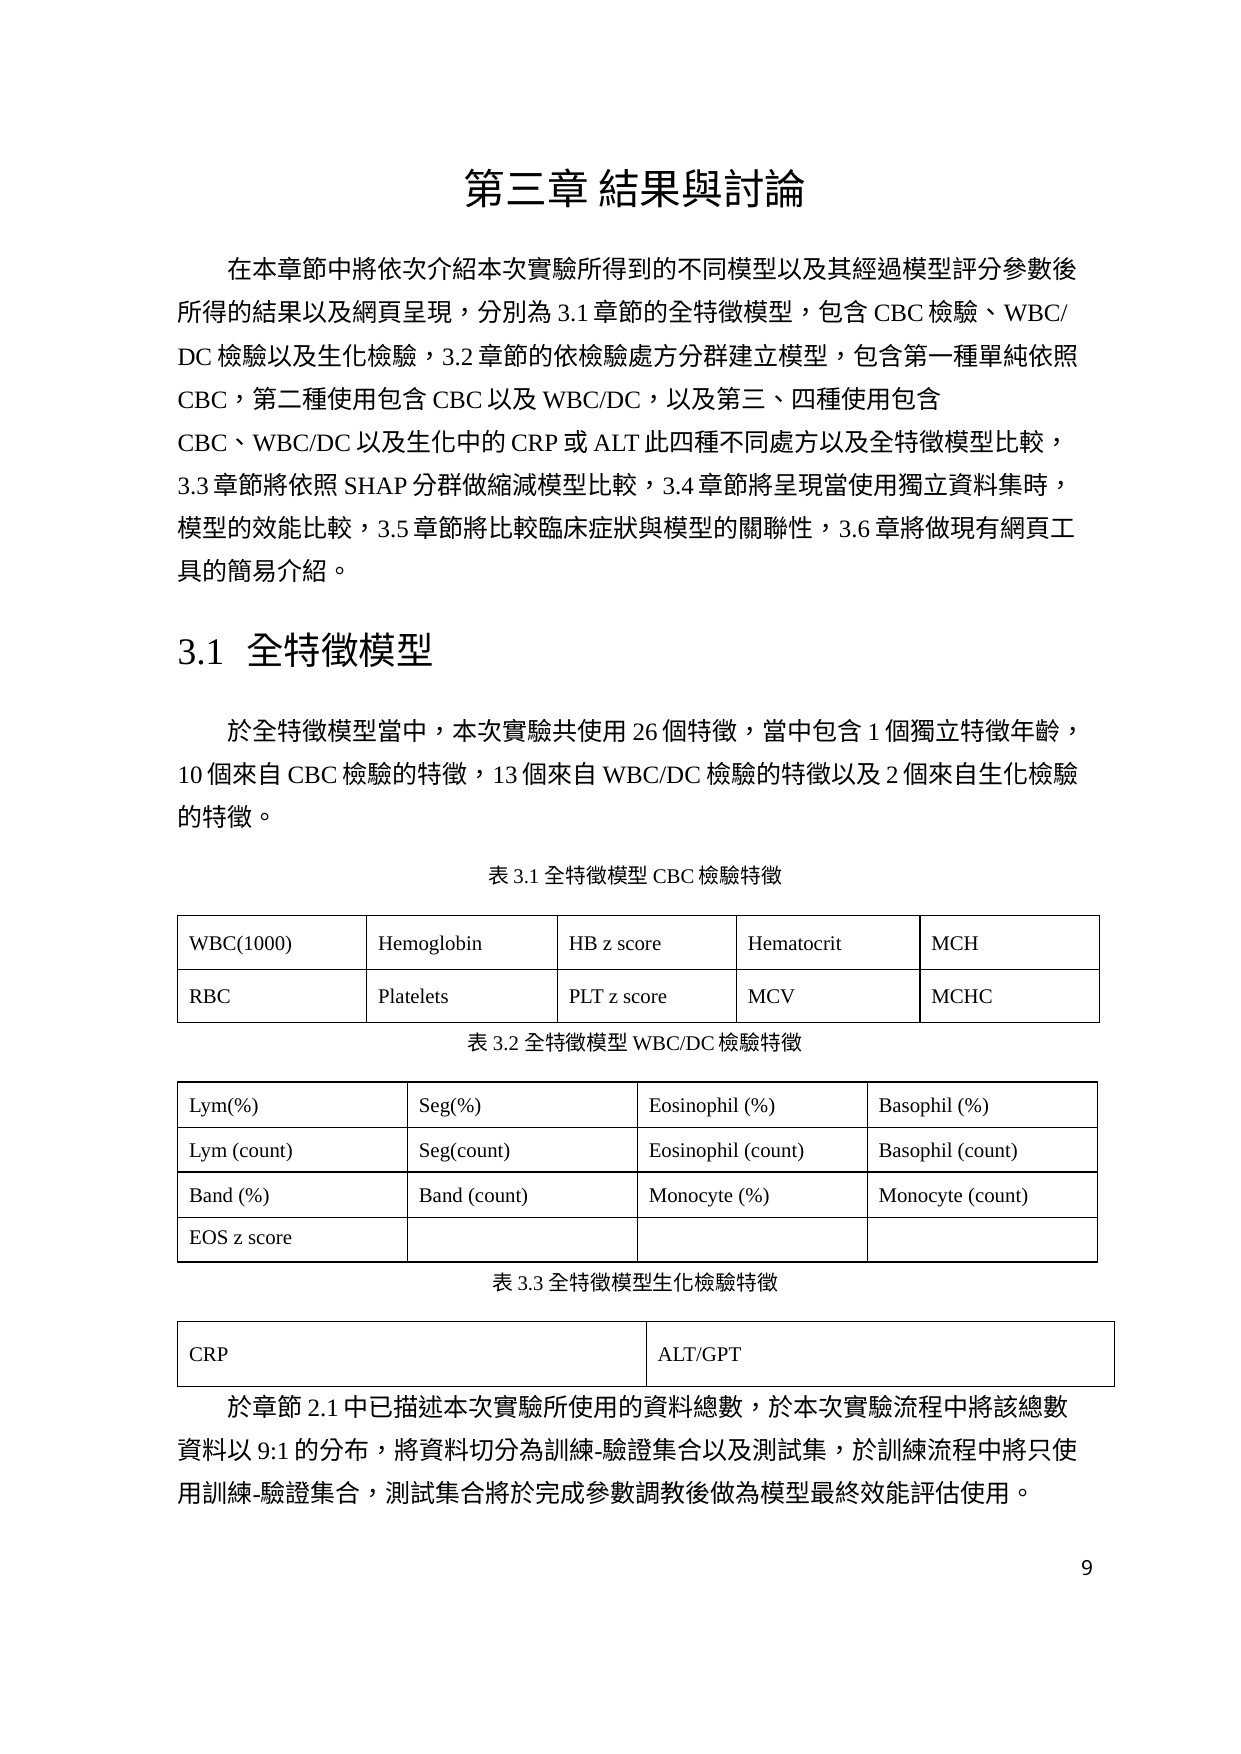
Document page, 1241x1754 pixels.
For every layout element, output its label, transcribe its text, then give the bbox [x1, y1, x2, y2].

text 表3.2 全特徵模型WBC/DC檢驗特徵 [177, 1023, 1092, 1060]
text 在本章節中將依次介紹本次實驗所得到的不同模型以及其經過模型評分參數後所得的結果以及網頁呈現，分別為3.1章節的全特徵模型，包含CBC檢驗、WBC/DC檢驗以及生化檢驗，3.2章節的依檢驗處方分群建立模型，包含第一種單純依照CBC，第二種使用包含CBC以及WBC/DC，以及第三、四種使用包含CBC、WBC/DC以及生化中的CRP或ALT此四種不同處方以及全特徵模型比較，3.3章節將依照SHAP分群做縮減模型比較，3.4章節將呈現當使用獨立資料集時，模型的效能比較，3.5章節將比較臨床症狀與模型的關聯性，3.6章將做現有網頁工具的簡易介紹。 [177, 249, 1092, 588]
text 於章節2.1中已描述本次實驗所使用的資料總數，於本次實驗流程中將該總數資料以9:1的分布，將資料切分為訓練-驗證集合以及測試集，於訓練流程中將只使用訓練-驗證集合，測試集合將於完成參數調教後做為模型最終效能評估使用。 [177, 1387, 1092, 1511]
table_cell RBC [178, 970, 366, 1022]
list 全特徵模型 [177, 611, 1092, 686]
table_cell Eosinophil (count) [638, 1128, 867, 1171]
table_cell [408, 1218, 637, 1261]
table_cell [868, 1218, 1097, 1261]
table_header CRP [178, 1322, 646, 1386]
table_cell Monocyte (%) [638, 1173, 867, 1217]
table_header Eosinophil (%) [638, 1083, 867, 1127]
table_cell EOS z score [178, 1218, 407, 1261]
text 表3.1 全特徵模型CBC檢驗特徵 [177, 856, 1092, 894]
table_header MCH [921, 916, 1099, 969]
table_header Basophil (%) [868, 1083, 1097, 1127]
table_cell Band (%) [178, 1173, 407, 1217]
table_header ALT/GPT [647, 1322, 1114, 1386]
table_header Lym(%) [178, 1083, 407, 1127]
table_cell MCHC [921, 970, 1099, 1022]
table_cell MCV [737, 970, 919, 1022]
table_cell Monocyte (count) [868, 1173, 1097, 1217]
text 於全特徵模型當中，本次實驗共使用26個特徵，當中包含1個獨立特徵年齡，10個來自CBC檢驗的特徵，13個來自WBC/DC檢驗的特徵以及2個來自生化檢驗的特徵。 [177, 710, 1092, 834]
table_header WBC(1000) [178, 916, 366, 969]
text 第三章 結果與討論 [177, 148, 1092, 223]
table_cell Lym (count) [178, 1128, 407, 1171]
table_cell [638, 1218, 867, 1261]
table_header Hematocrit [737, 916, 919, 969]
table_cell Band (count) [408, 1173, 637, 1217]
table_cell PLT z score [558, 970, 736, 1022]
table_header Seg(%) [408, 1083, 637, 1127]
table_header HB z score [558, 916, 736, 969]
table_cell Seg(count) [408, 1128, 637, 1171]
table_cell Basophil (count) [868, 1128, 1097, 1171]
text 表3.3 全特徵模型生化檢驗特徵 [177, 1263, 1092, 1300]
table_header Hemoglobin [367, 916, 557, 969]
table_cell Platelets [367, 970, 557, 1022]
